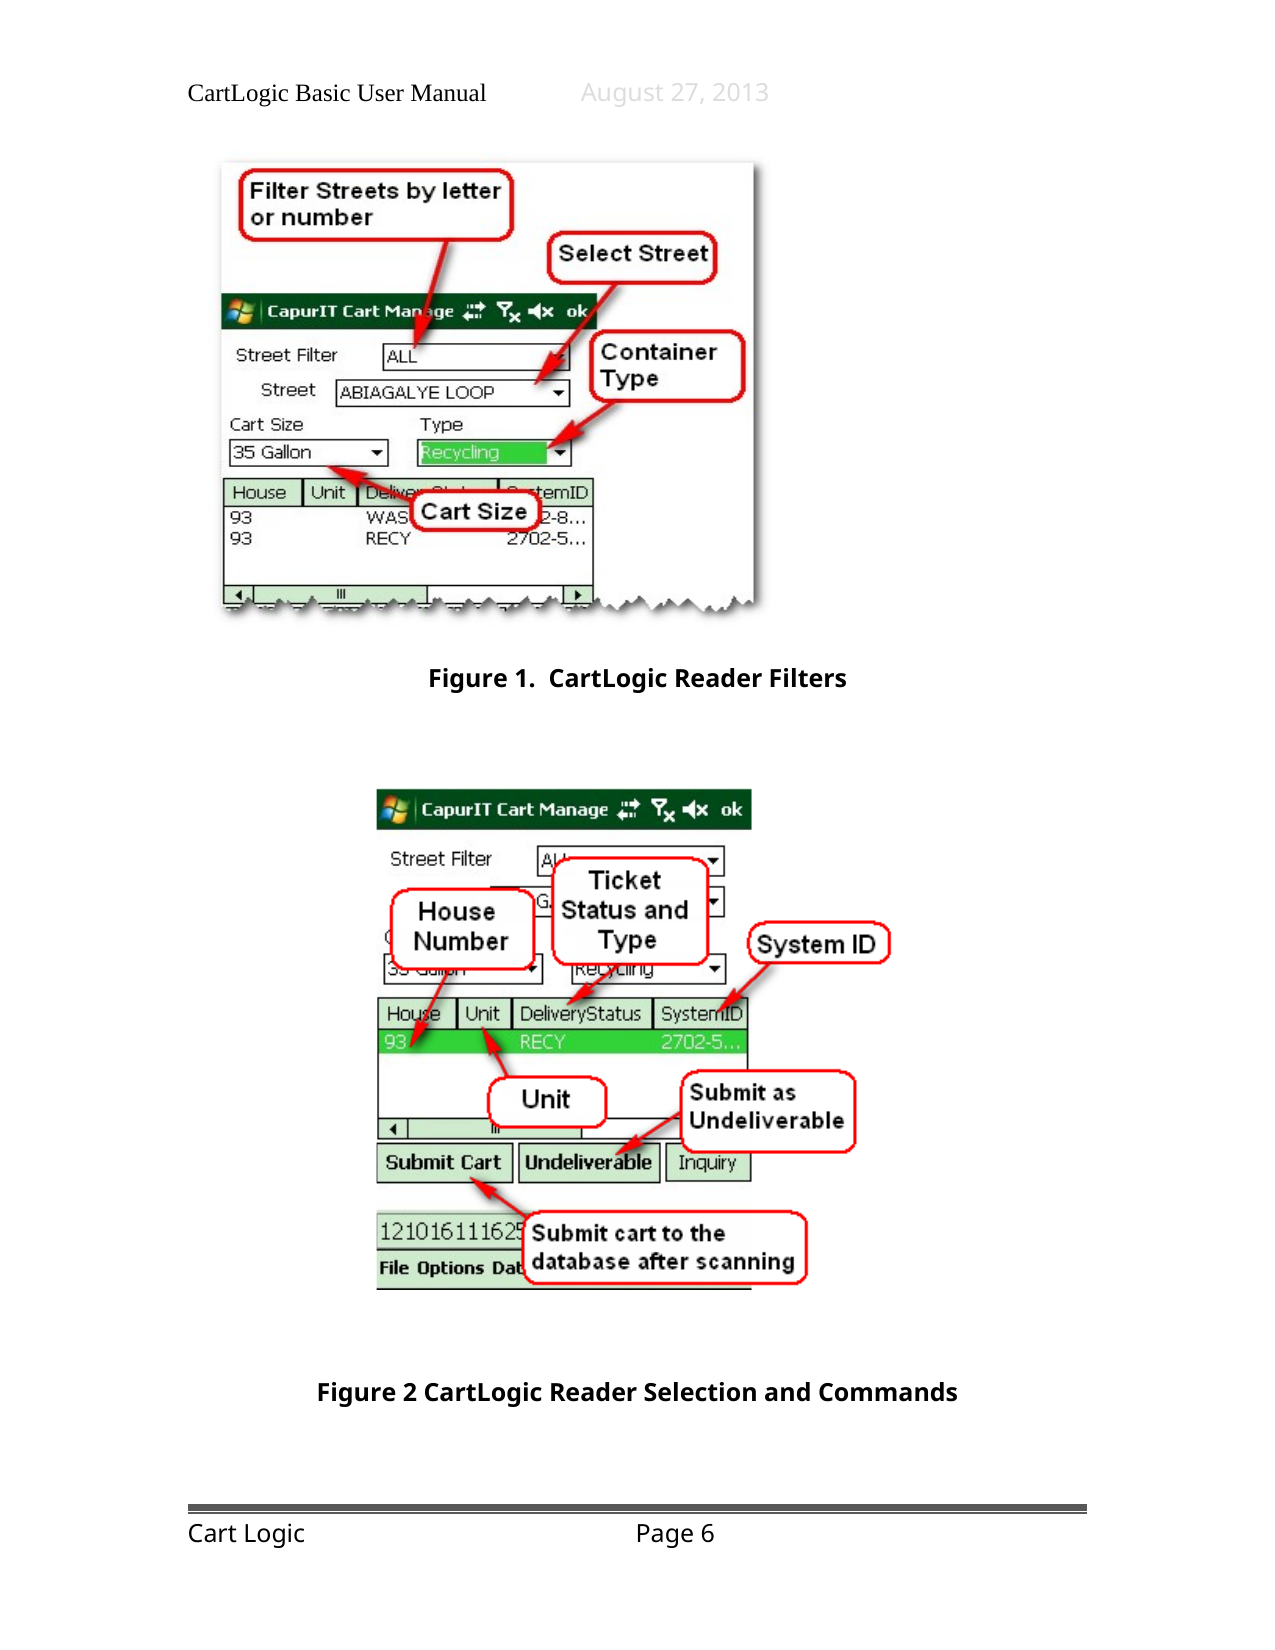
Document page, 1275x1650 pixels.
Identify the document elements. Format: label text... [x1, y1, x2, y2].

text Figure 1. CartLogic Reader Filters [187, 660, 1087, 694]
picture [207, 150, 771, 635]
text Figure 2 CartLogic Reader Selection and Commands [187, 1375, 1087, 1409]
picture [376, 780, 899, 1290]
